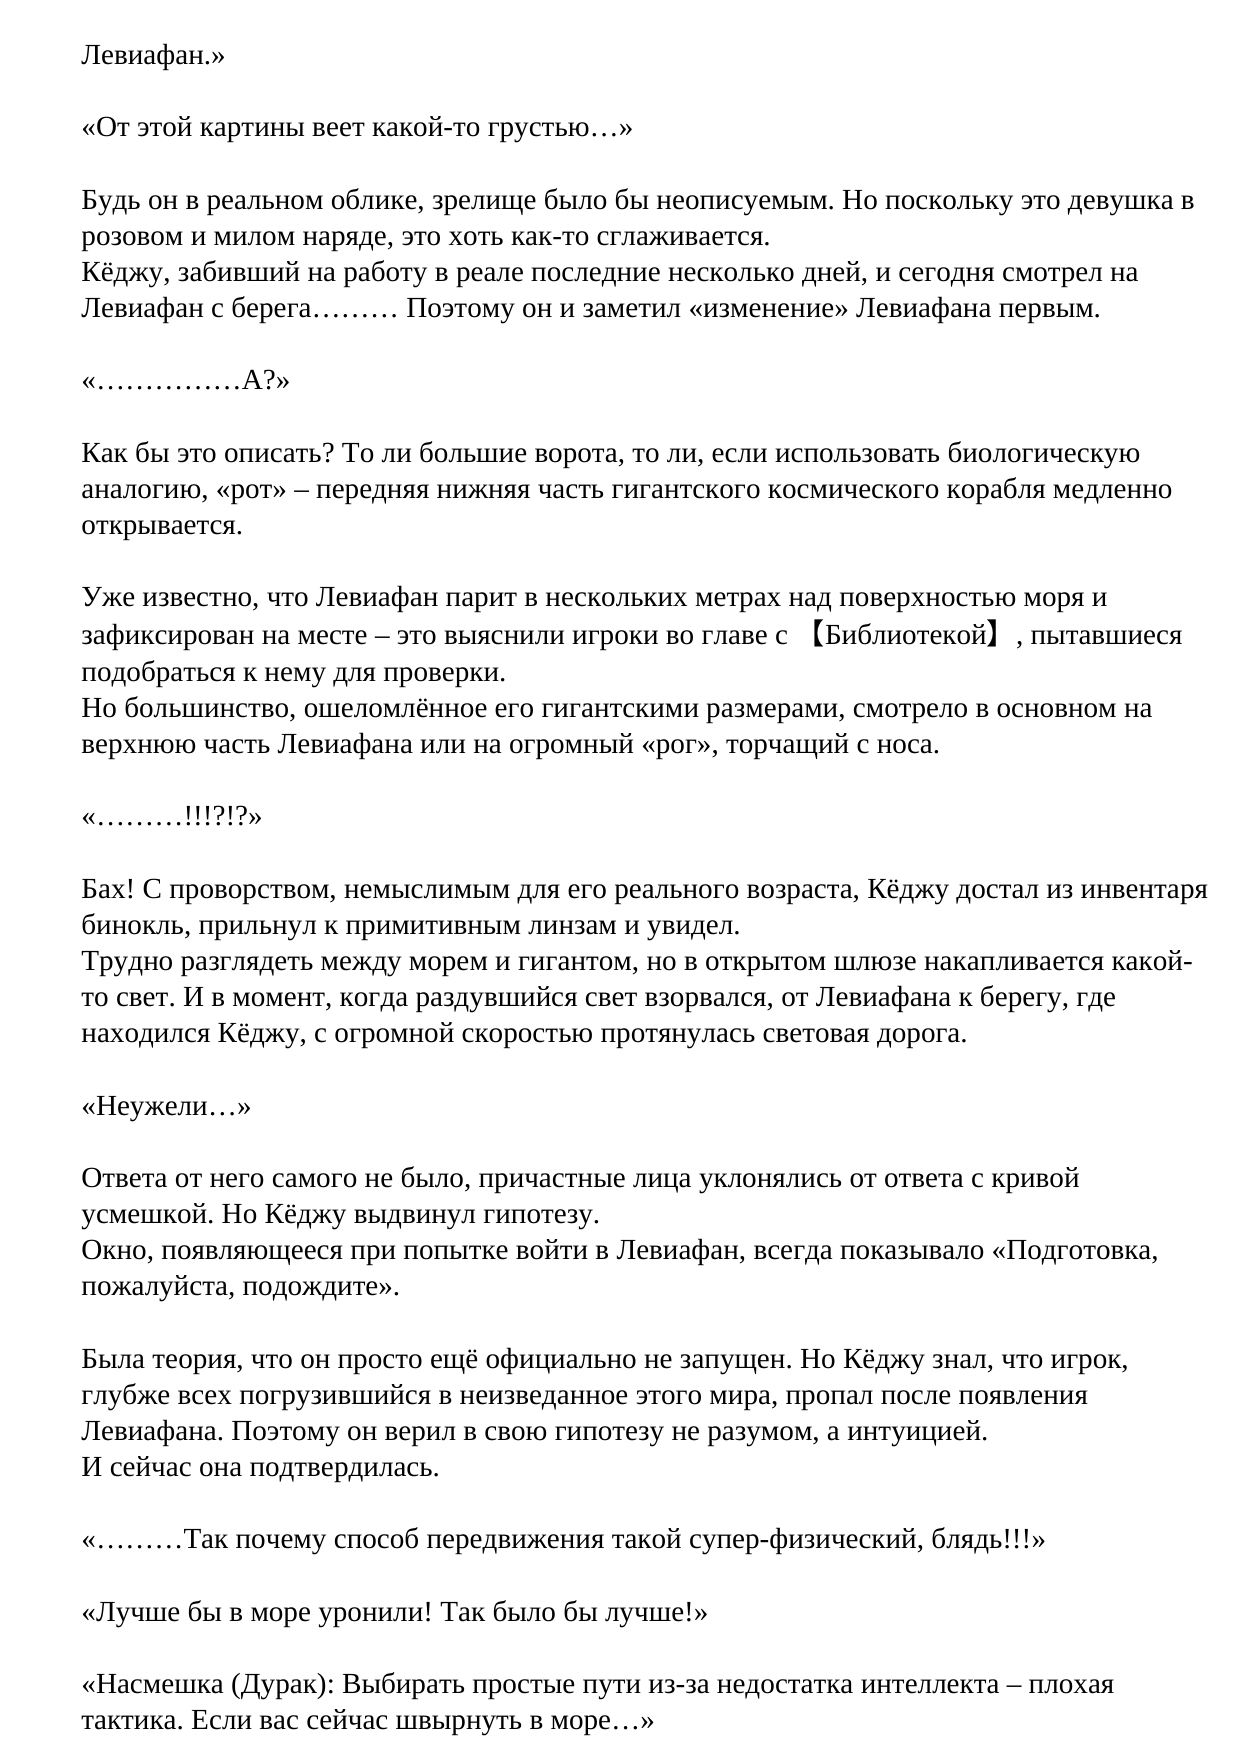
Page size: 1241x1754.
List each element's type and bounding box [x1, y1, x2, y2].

text [81, 37, 1215, 1736]
